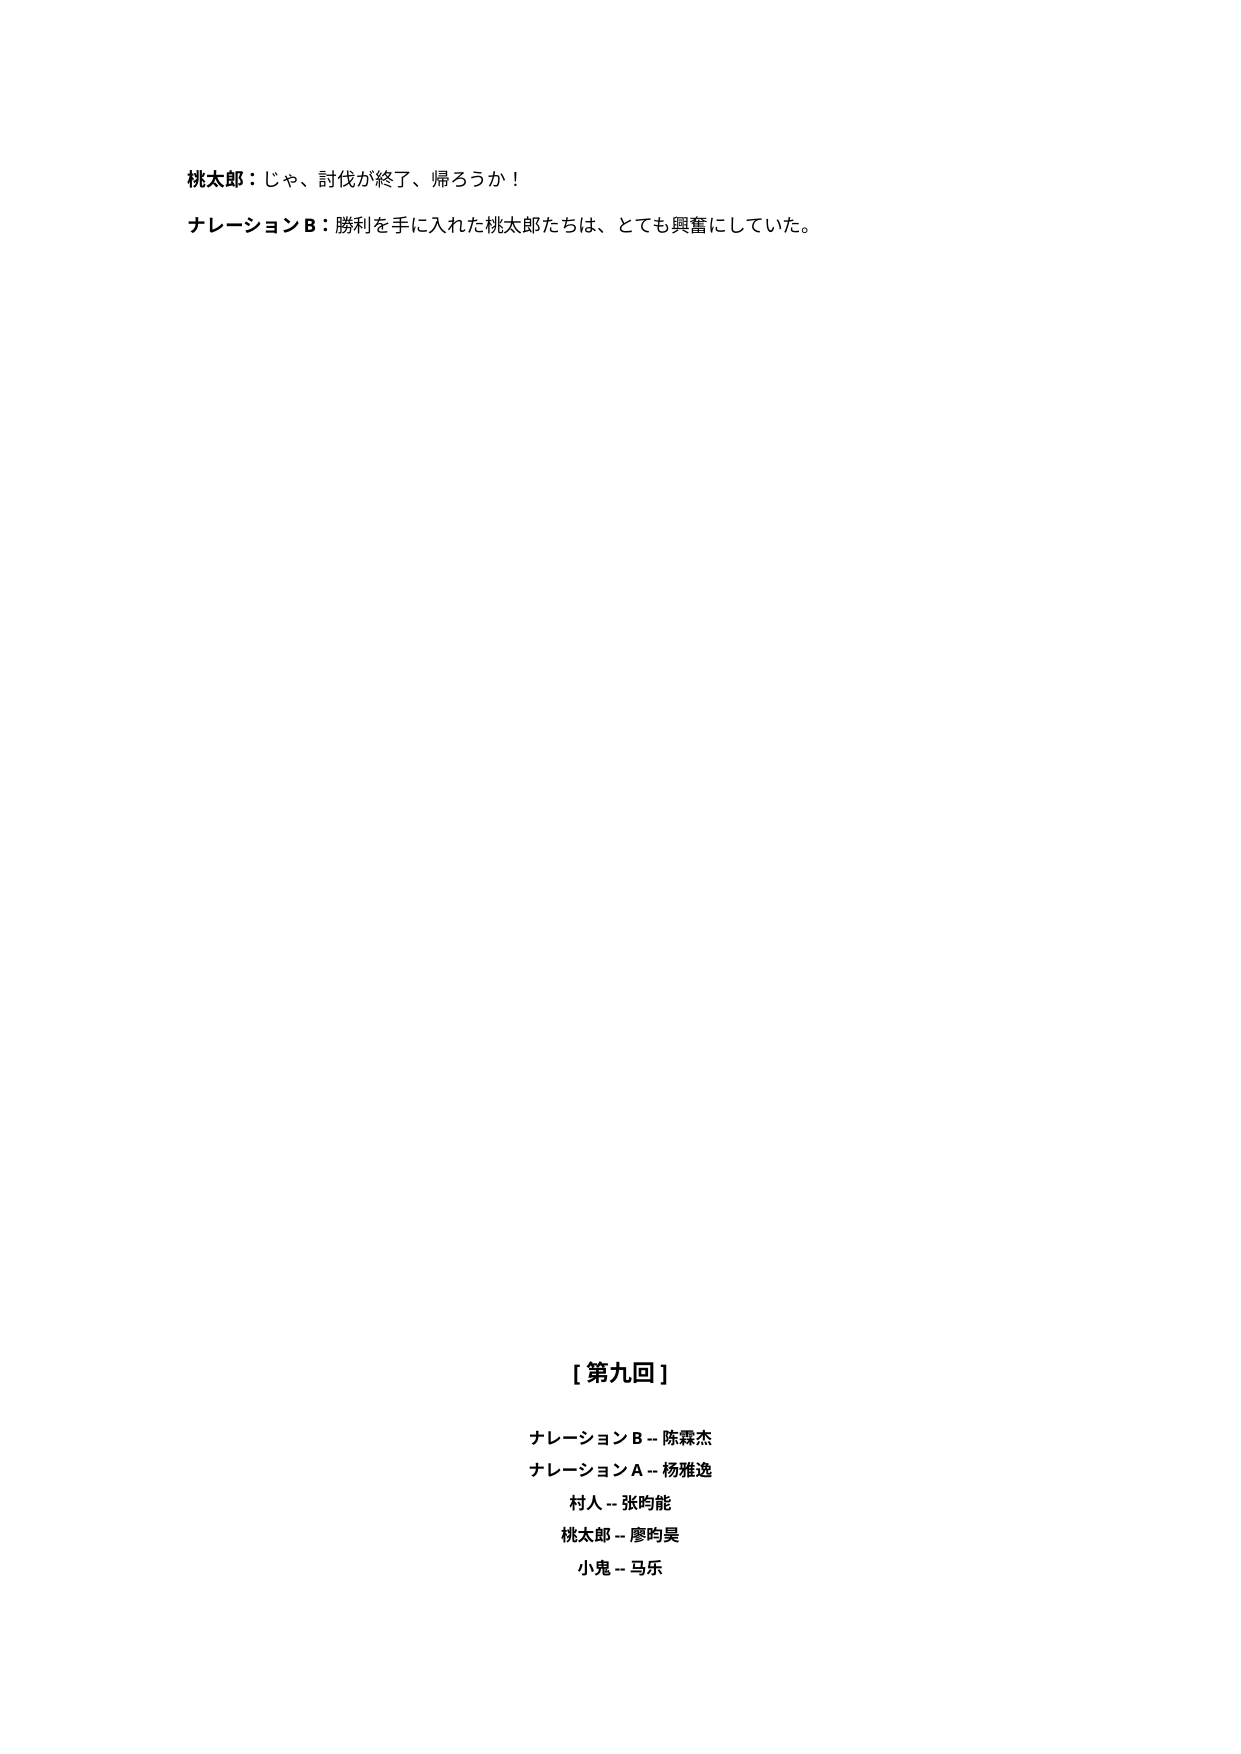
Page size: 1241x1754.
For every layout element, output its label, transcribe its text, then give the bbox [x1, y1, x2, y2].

text 村人 -- 张昀能 [187, 1486, 1053, 1518]
text ナレーションB：勝利を手に入れた桃太郎たちは、とても興奮にしていた。 [187, 208, 1053, 241]
text [ 第九回 ] [187, 1339, 1053, 1404]
text ナレーションB -- 陈霖杰 [187, 1421, 1053, 1453]
text 桃太郎：じゃ、討伐が終了、帰ろうか！ [187, 162, 1053, 194]
text 小鬼 -- 马乐 [187, 1551, 1053, 1583]
text ナレーションA -- 杨雅逸 [187, 1453, 1053, 1486]
text 桃太郎 -- 廖昀昊 [187, 1518, 1053, 1551]
